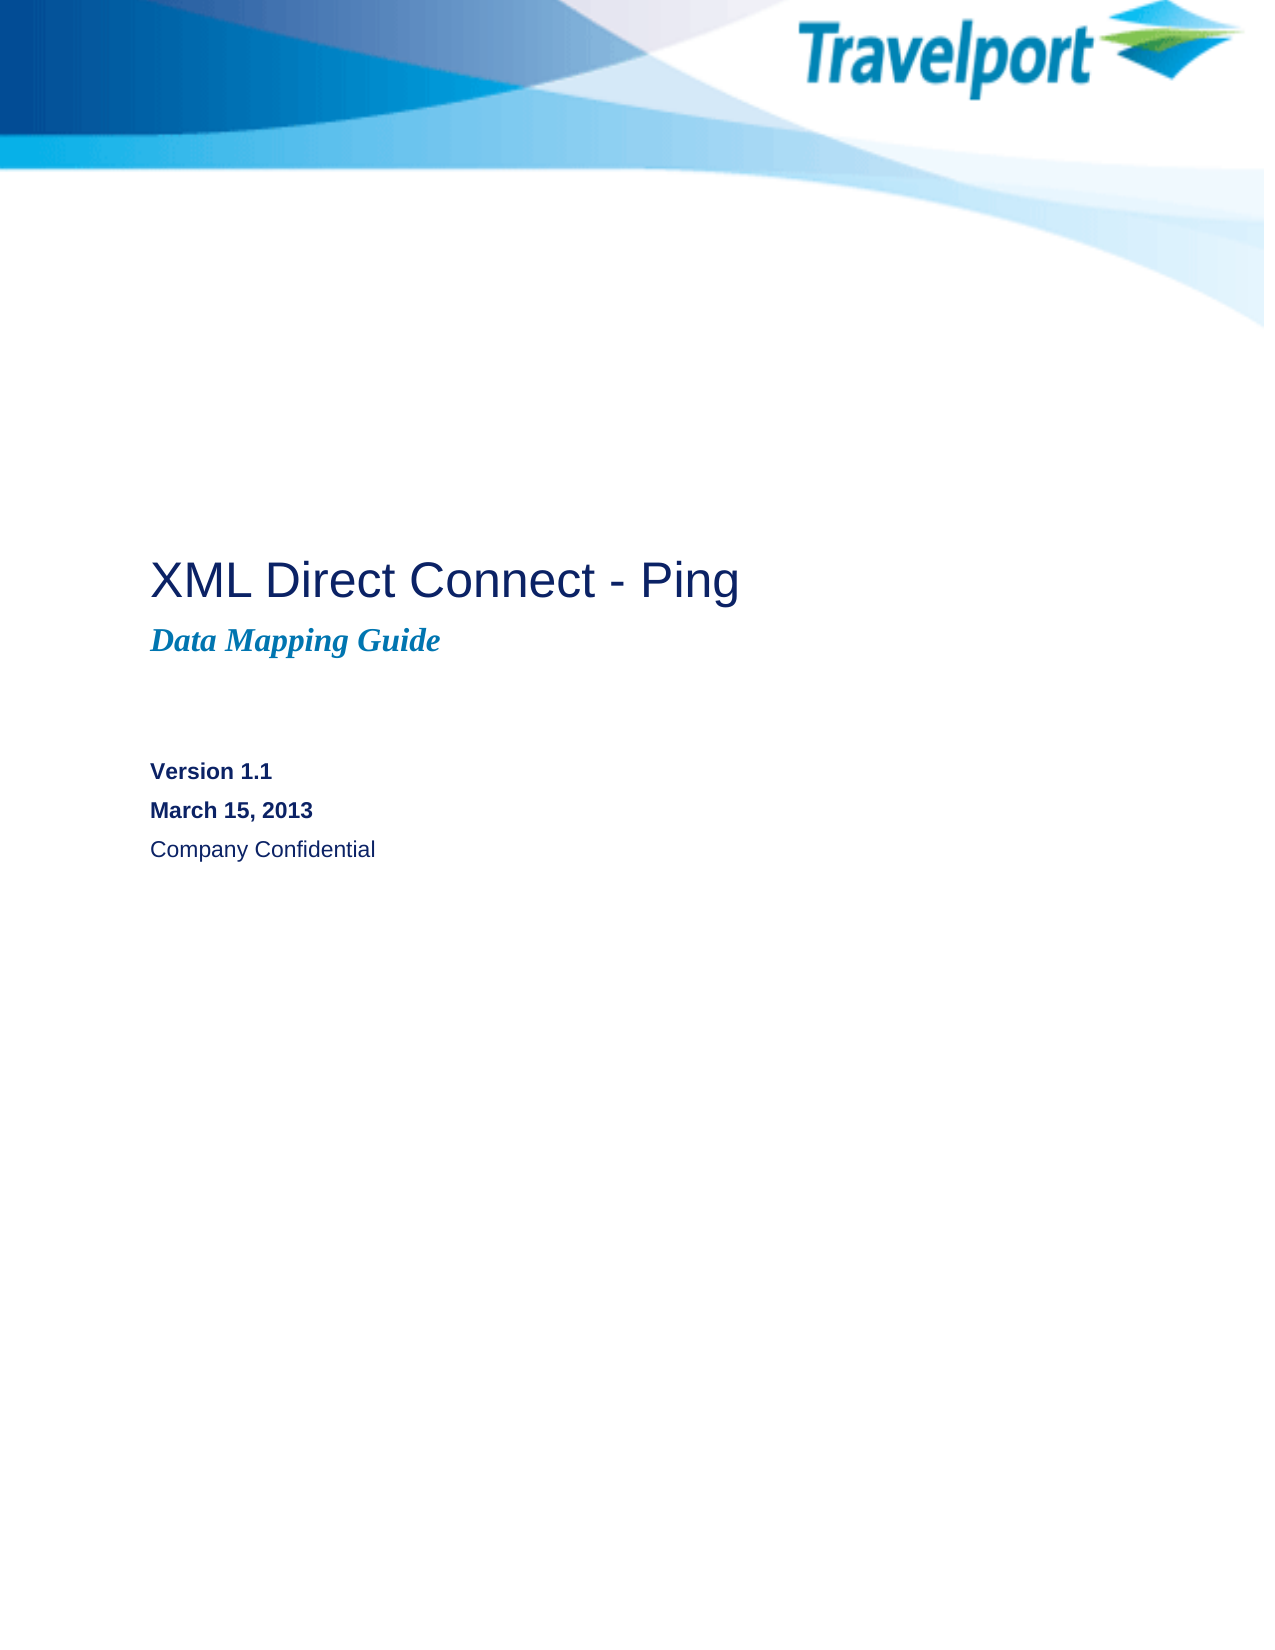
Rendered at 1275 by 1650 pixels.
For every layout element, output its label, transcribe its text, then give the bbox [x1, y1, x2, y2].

text March 15, 2013 [150, 797, 1125, 823]
subtitle Data Mapping Guide [150, 620, 1125, 658]
text Version 1.1 [150, 758, 1125, 785]
picture [0, 0, 1264, 337]
title XML Direct Connect - Ping [150, 550, 1125, 607]
text Company Confidential [150, 836, 1125, 862]
